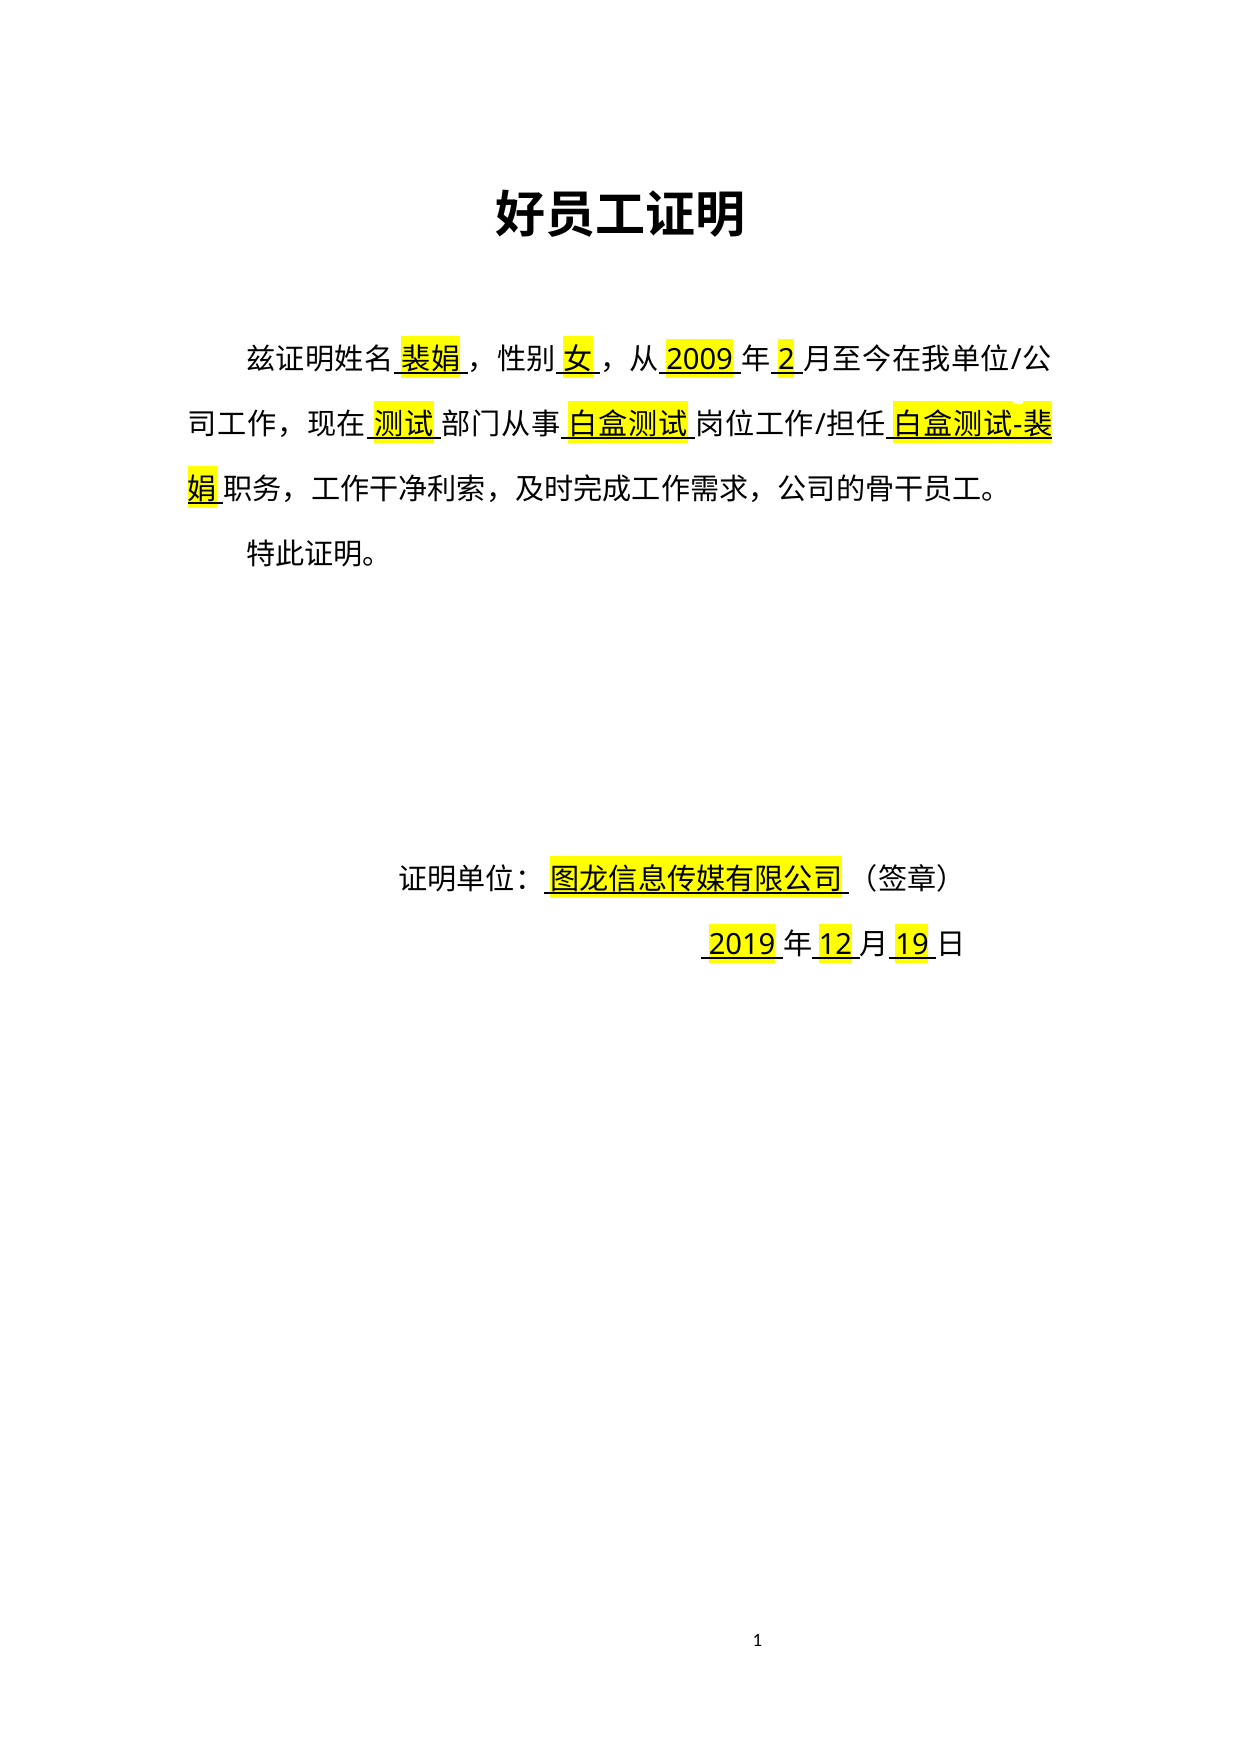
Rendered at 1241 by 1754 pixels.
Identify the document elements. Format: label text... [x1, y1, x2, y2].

text 好员工证明 [187, 162, 1053, 259]
text 兹证明姓名 裴娟 ，性别 女 ，从 2009 年 2 月至今在我单位/公司工作，现在 测试 部门从事 白盒测试 岗位工作/担任 白盒测试-裴娟 职务，工作干净利索，及时完成工作需求，公司的骨干员工。 [187, 324, 1053, 519]
text 特此证明。 [187, 519, 1053, 584]
text 2019 年 12 月 19 日 [187, 909, 965, 974]
text 证明单位： 图龙信息传媒有限公司 （签章） [187, 844, 965, 909]
